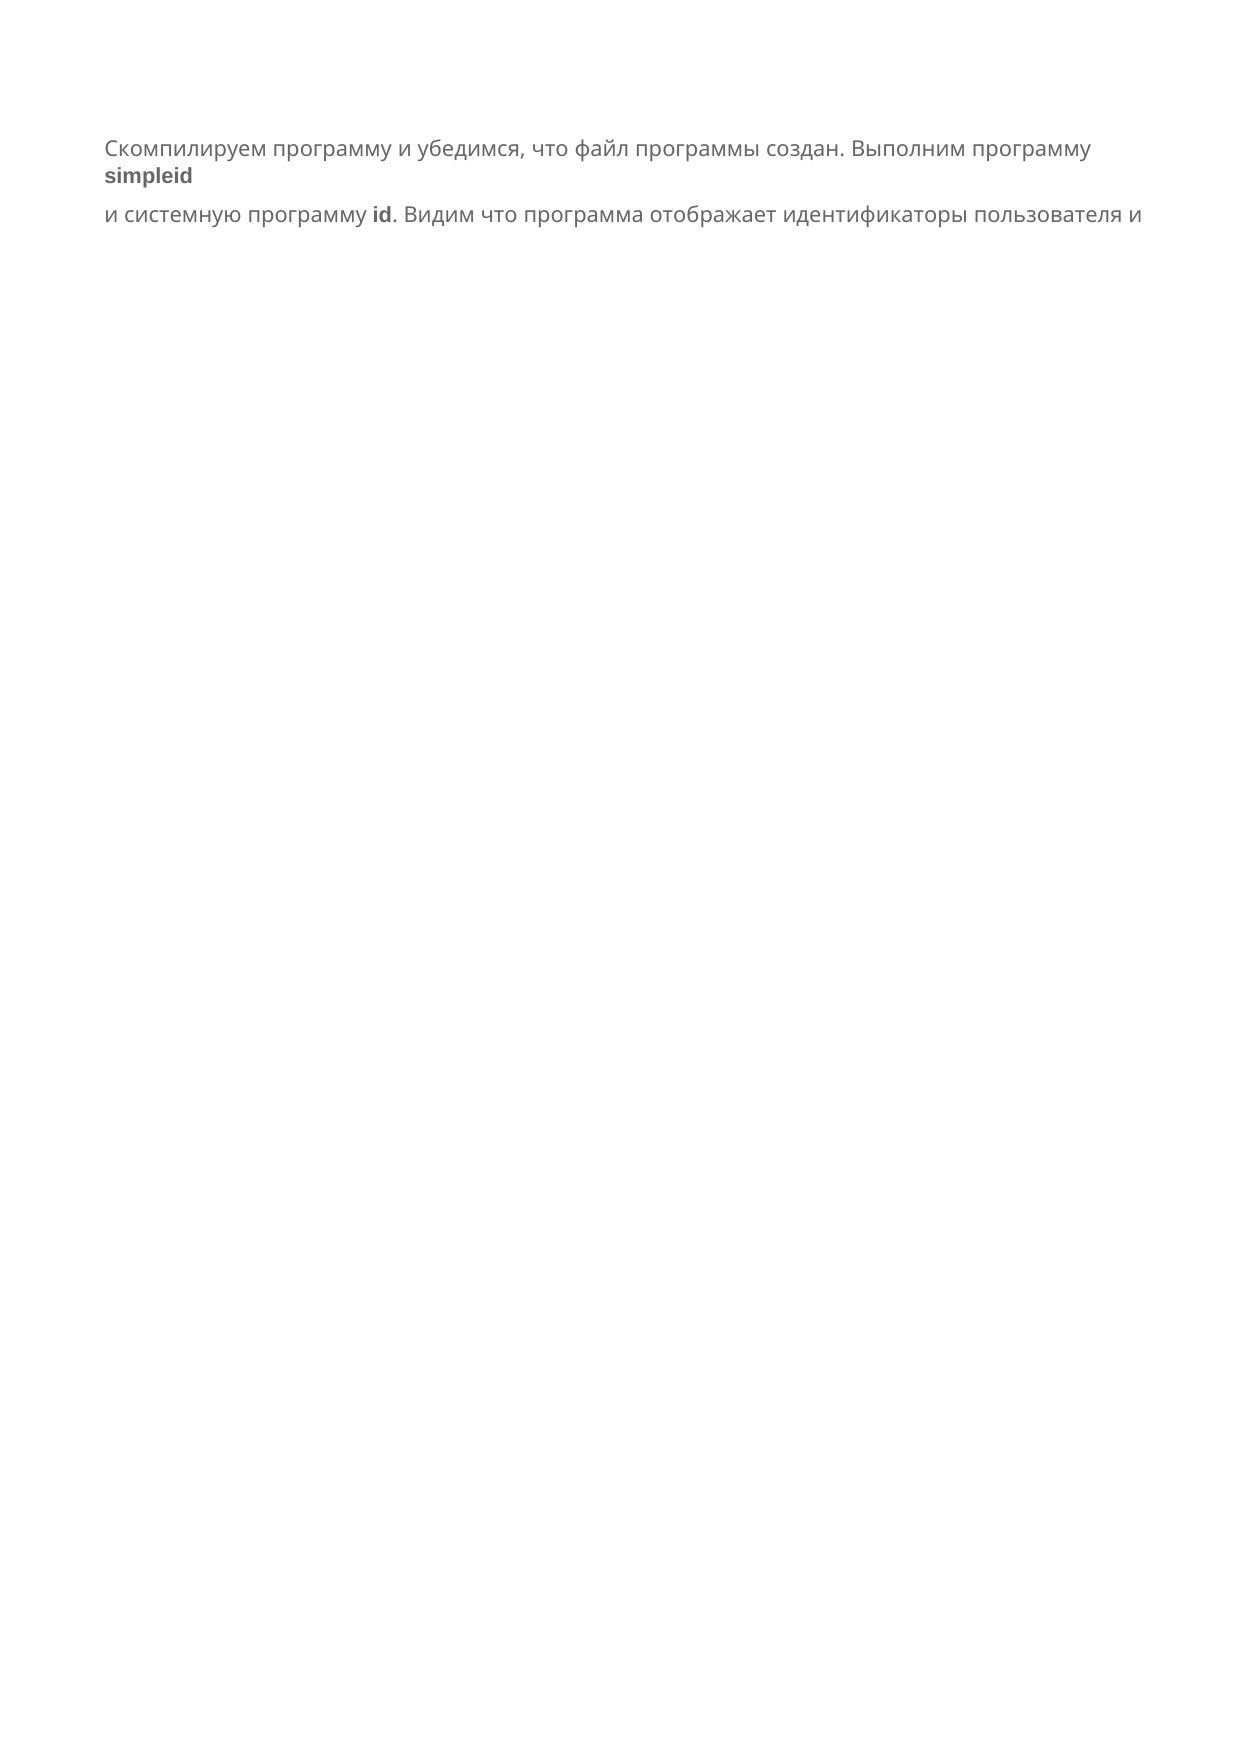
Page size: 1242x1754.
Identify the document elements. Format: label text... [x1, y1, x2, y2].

text и системную программу id. Видим что программа отображает идентификаторы пользователя и [104, 199, 1148, 229]
text Скомпилируем программу и убедимся, что файл программы создан. Выполним программу simpleid [104, 133, 1148, 188]
